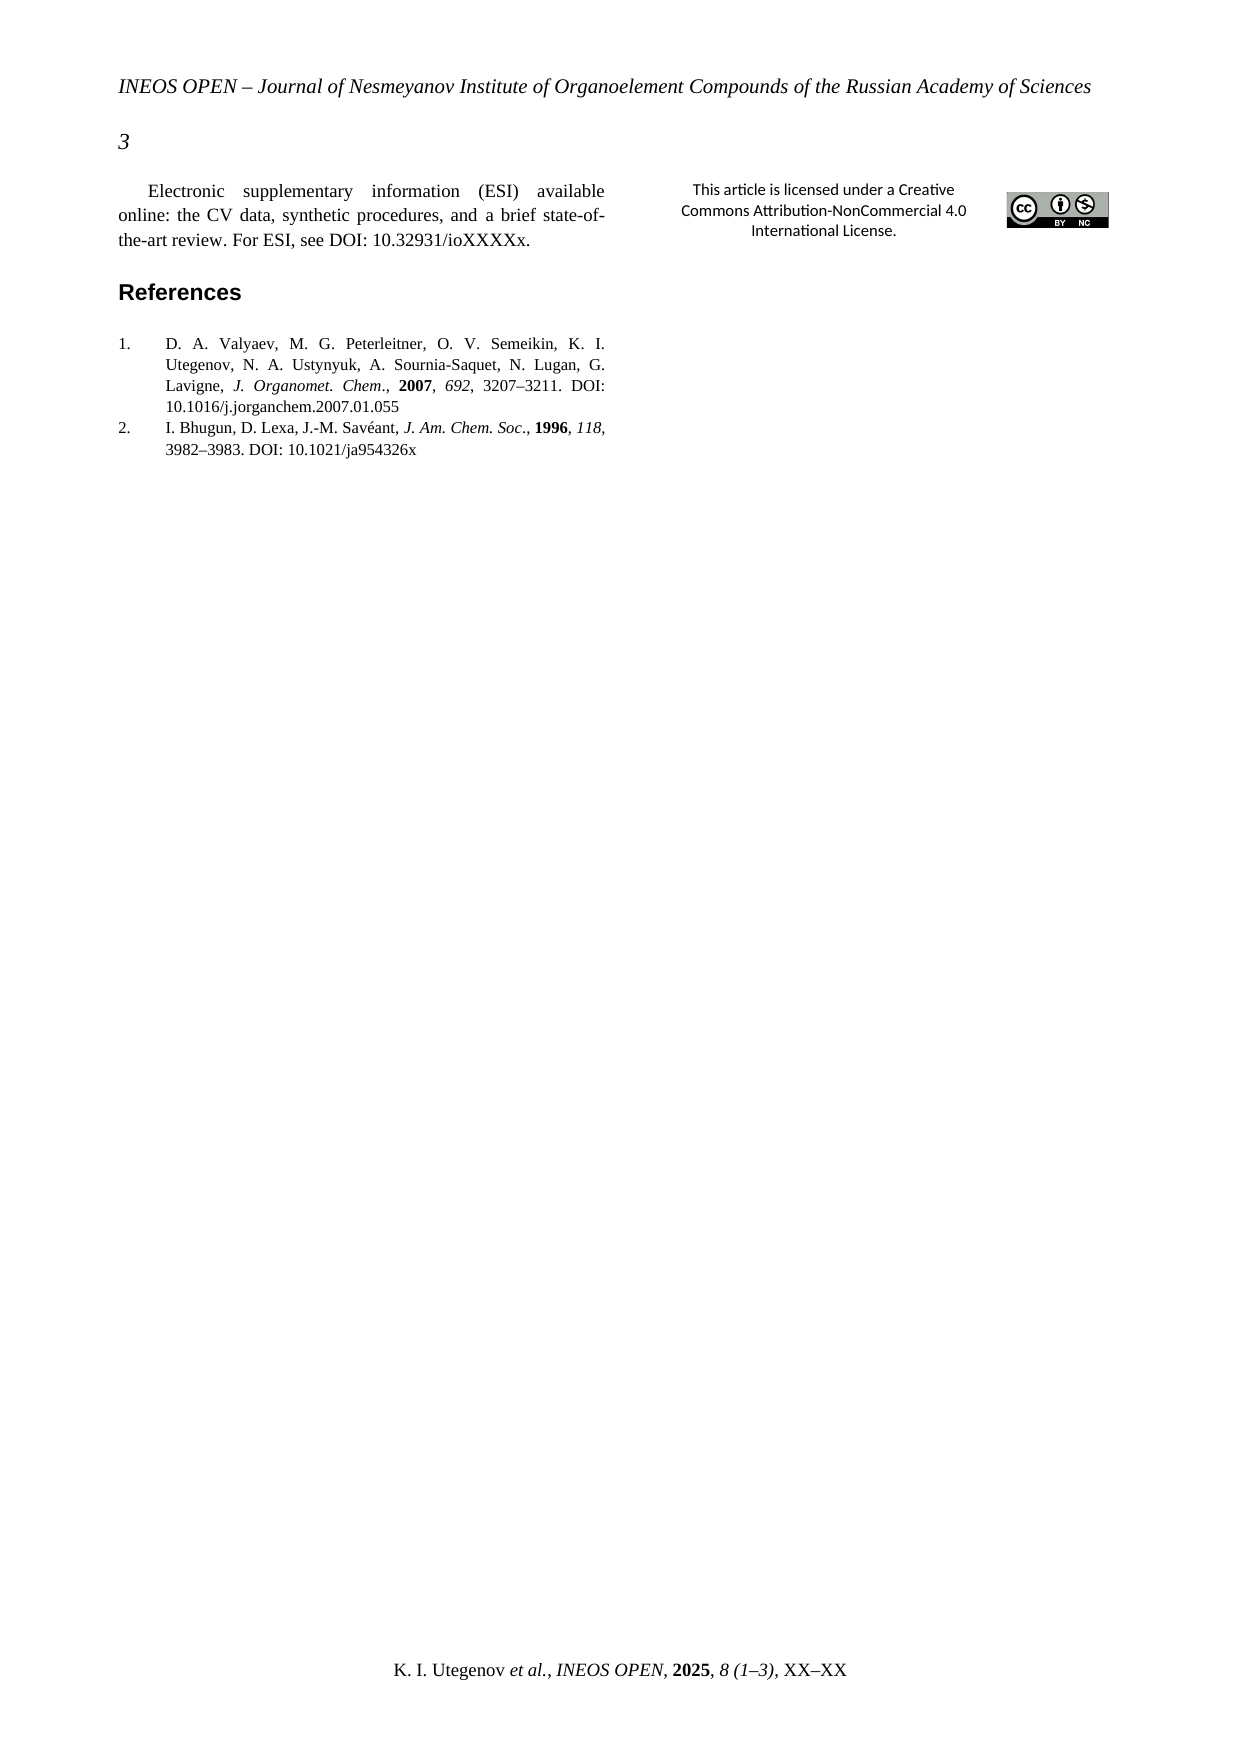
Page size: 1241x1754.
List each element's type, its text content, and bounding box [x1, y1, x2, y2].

table_header This article is licensed under a Creative Commons Attribution-NonCommercial 4.0 International License. [654, 180, 993, 240]
text Electronic supplementary information (ESI) available online: the CV data, synthetic procedures, and a brief state-of-the-art review. For ESI, see DOI: 10.32931/ioXXXXx. [118, 179, 605, 251]
picture [1006, 192, 1109, 228]
text 1. D. A. Valyaev, M. G. Peterleitner, O. V. Semeikin, K. I. Utegenov, N. A. Ustynyuk, A. Sournia-Saquet, N. Lugan, G. Lavigne, J. Organomet. Chem., 2007, 692, 3207–3211. DOI: 10.1016/j.jorganchem.2007.01.055 [118, 334, 605, 416]
text 2. I. Bhugun, D. Lexa, J.-M. Savéant, J. Am. Chem. Soc., 1996, 118, 3982–3983. DOI: 10.1021/ja954326x [118, 418, 605, 458]
table_header [993, 180, 1122, 240]
text References [118, 279, 605, 305]
